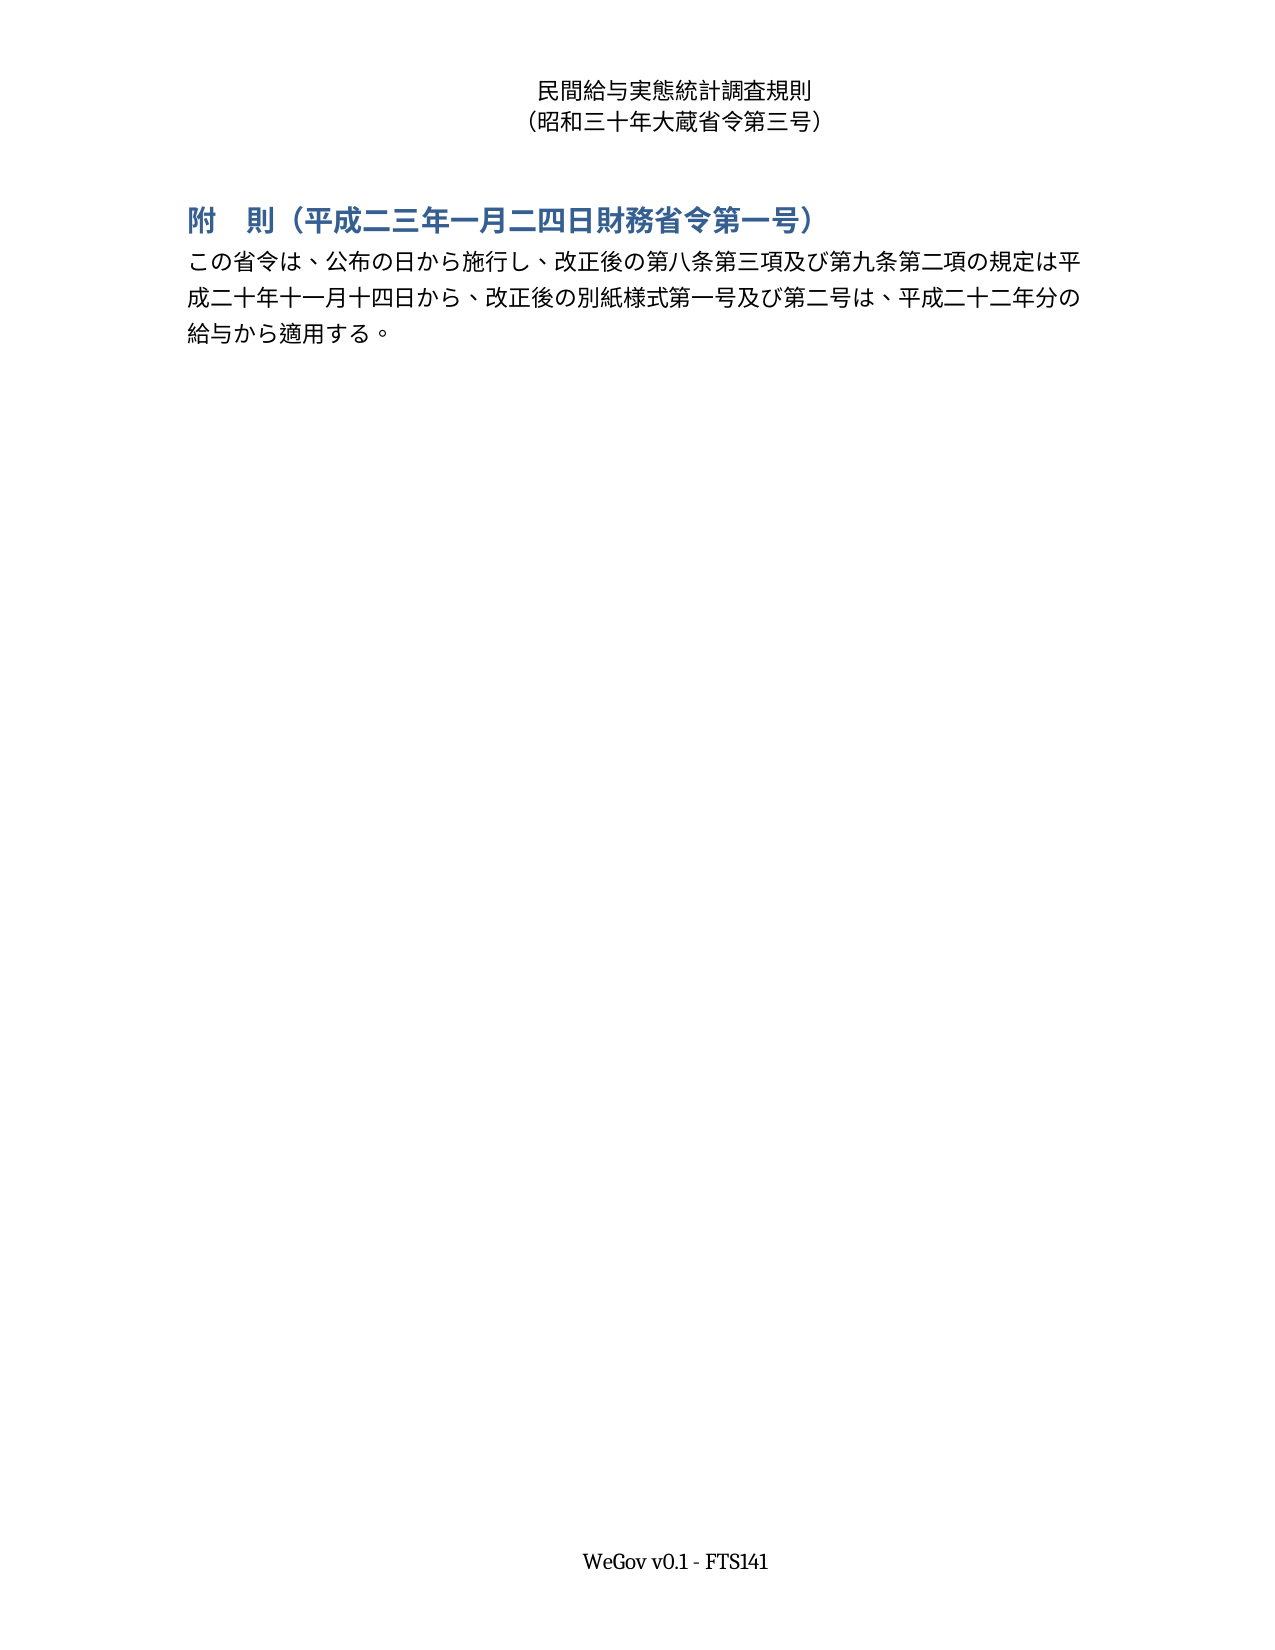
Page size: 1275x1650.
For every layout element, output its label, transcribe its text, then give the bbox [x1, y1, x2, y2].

text この省令は、公布の日から施行し、改正後の第八条第三項及び第九条第二項の規定は平成二十年十一月十四日から、改正後の別紙様式第一号及び第二号は、平成二十二年分の給与から適用する。 [187, 246, 1087, 349]
subtitle 附 則（平成二三年一月二四日財務省令第一号） [187, 200, 1087, 240]
